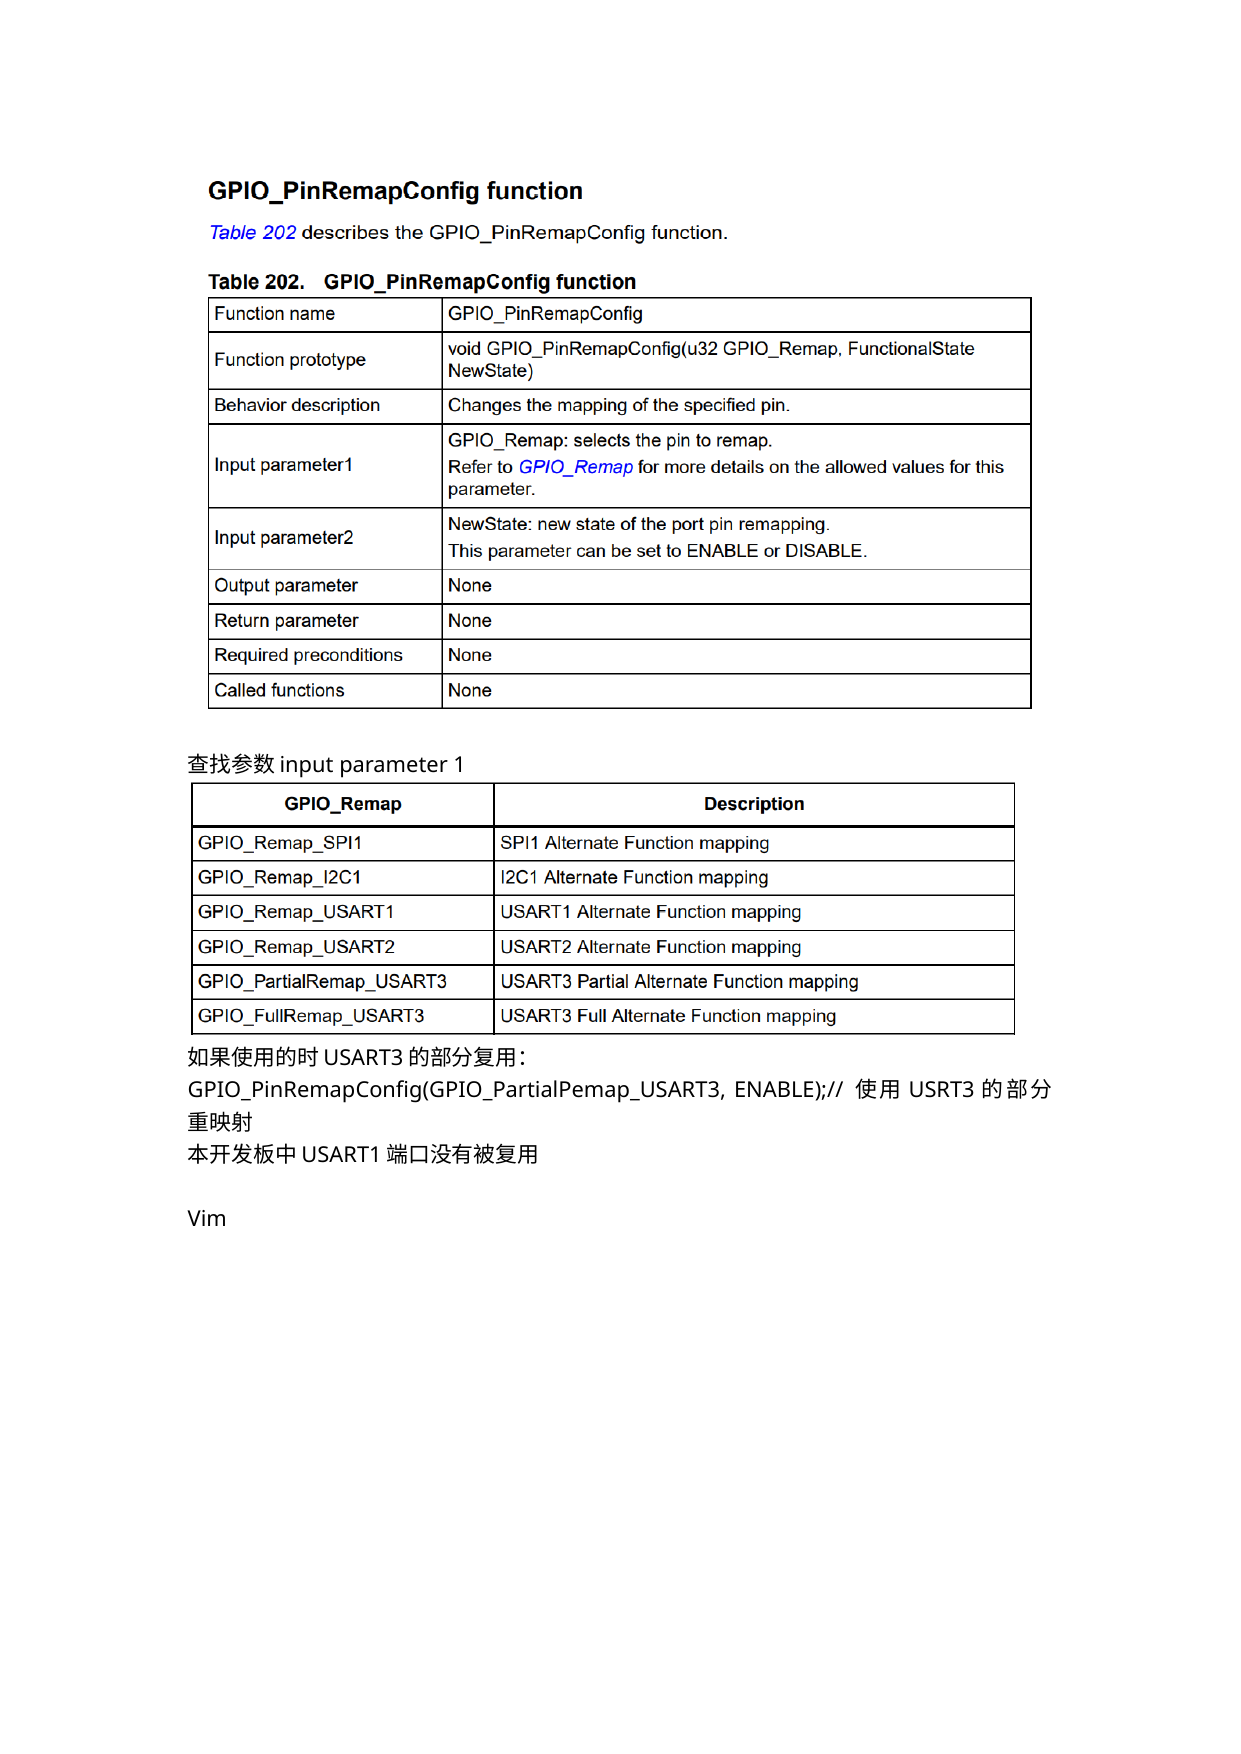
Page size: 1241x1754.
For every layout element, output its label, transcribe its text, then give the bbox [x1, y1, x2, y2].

text 本开发板中USART1端口没有被复用 [187, 1137, 1053, 1169]
picture [187, 162, 1051, 718]
text Vim [187, 1202, 1053, 1234]
picture [187, 779, 1015, 1035]
text 查找参数input parameter 1 [187, 747, 1053, 779]
text 如果使用的时USART3的部分复用： [187, 1039, 1053, 1072]
text GPIO_PinRemapConfig(GPIO_PartialPemap_USART3, ENABLE);// 使用USRT3的部分重映射 [187, 1072, 1053, 1137]
